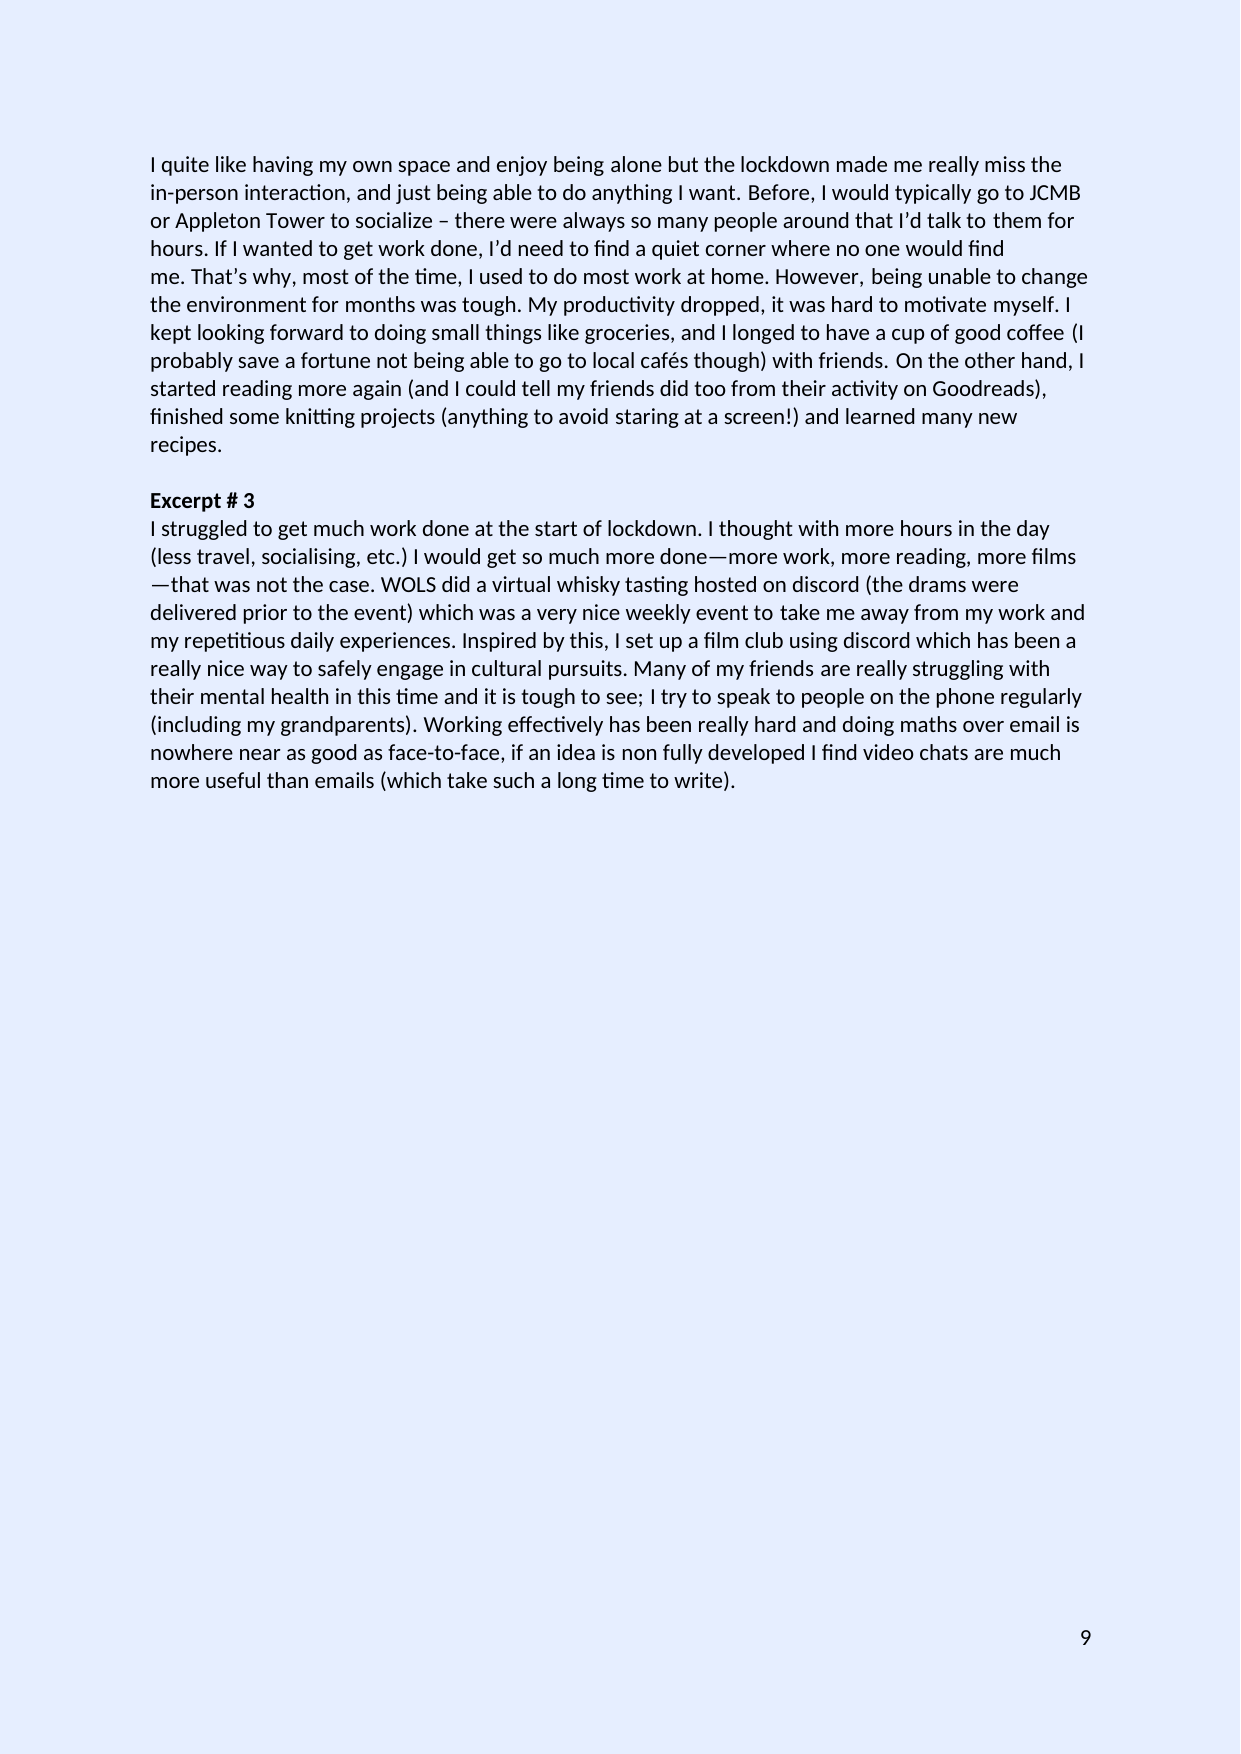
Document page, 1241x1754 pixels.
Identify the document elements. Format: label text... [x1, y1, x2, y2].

text I struggled to get much work done at the start of lockdown. I thought with more hours in the day (less travel, socialising, etc.) I would get so much more done—more work, more reading, more films—that was not the case. WOLS did a virtual whisky tasting hosted on discord (the drams were delivered prior to the event) which was a very nice weekly event to take me away from my work and my repetitious daily experiences. Inspired by this, I set up a film club using discord which has been a really nice way to safely engage in cultural pursuits. Many of my friends are really struggling with their mental health in this time and it is tough to see; I try to speak to people on the phone regularly (including my grandparents). Working effectively has been really hard and doing maths over email is nowhere near as good as face-to-face, if an idea is non fully developed I find video chats are much more useful than emails (which take such a long time to write). [150, 514, 1090, 794]
text I quite like having my own space and enjoy being alone but the lockdown made me really miss the in-person interaction, and just being able to do anything I want. Before, I would typically go to JCMB or Appleton Tower to socialize – there were always so many people around that I’d talk to them for hours. If I wanted to get work done, I’d need to find a quiet corner where no one would find me. That’s why, most of the time, I used to do most work at home. However, being unable to change the environment for months was tough. My productivity dropped, it was hard to motivate myself. I kept looking forward to doing small things like groceries, and I longed to have a cup of good coffee (I probably save a fortune not being able to go to local cafés though) with friends. On the other hand, I started reading more again (and I could tell my friends did too from their activity on Goodreads), finished some knitting projects (anything to avoid staring at a screen!) and learned many new recipes. [150, 150, 1090, 458]
text Excerpt # 3 [150, 486, 1090, 514]
